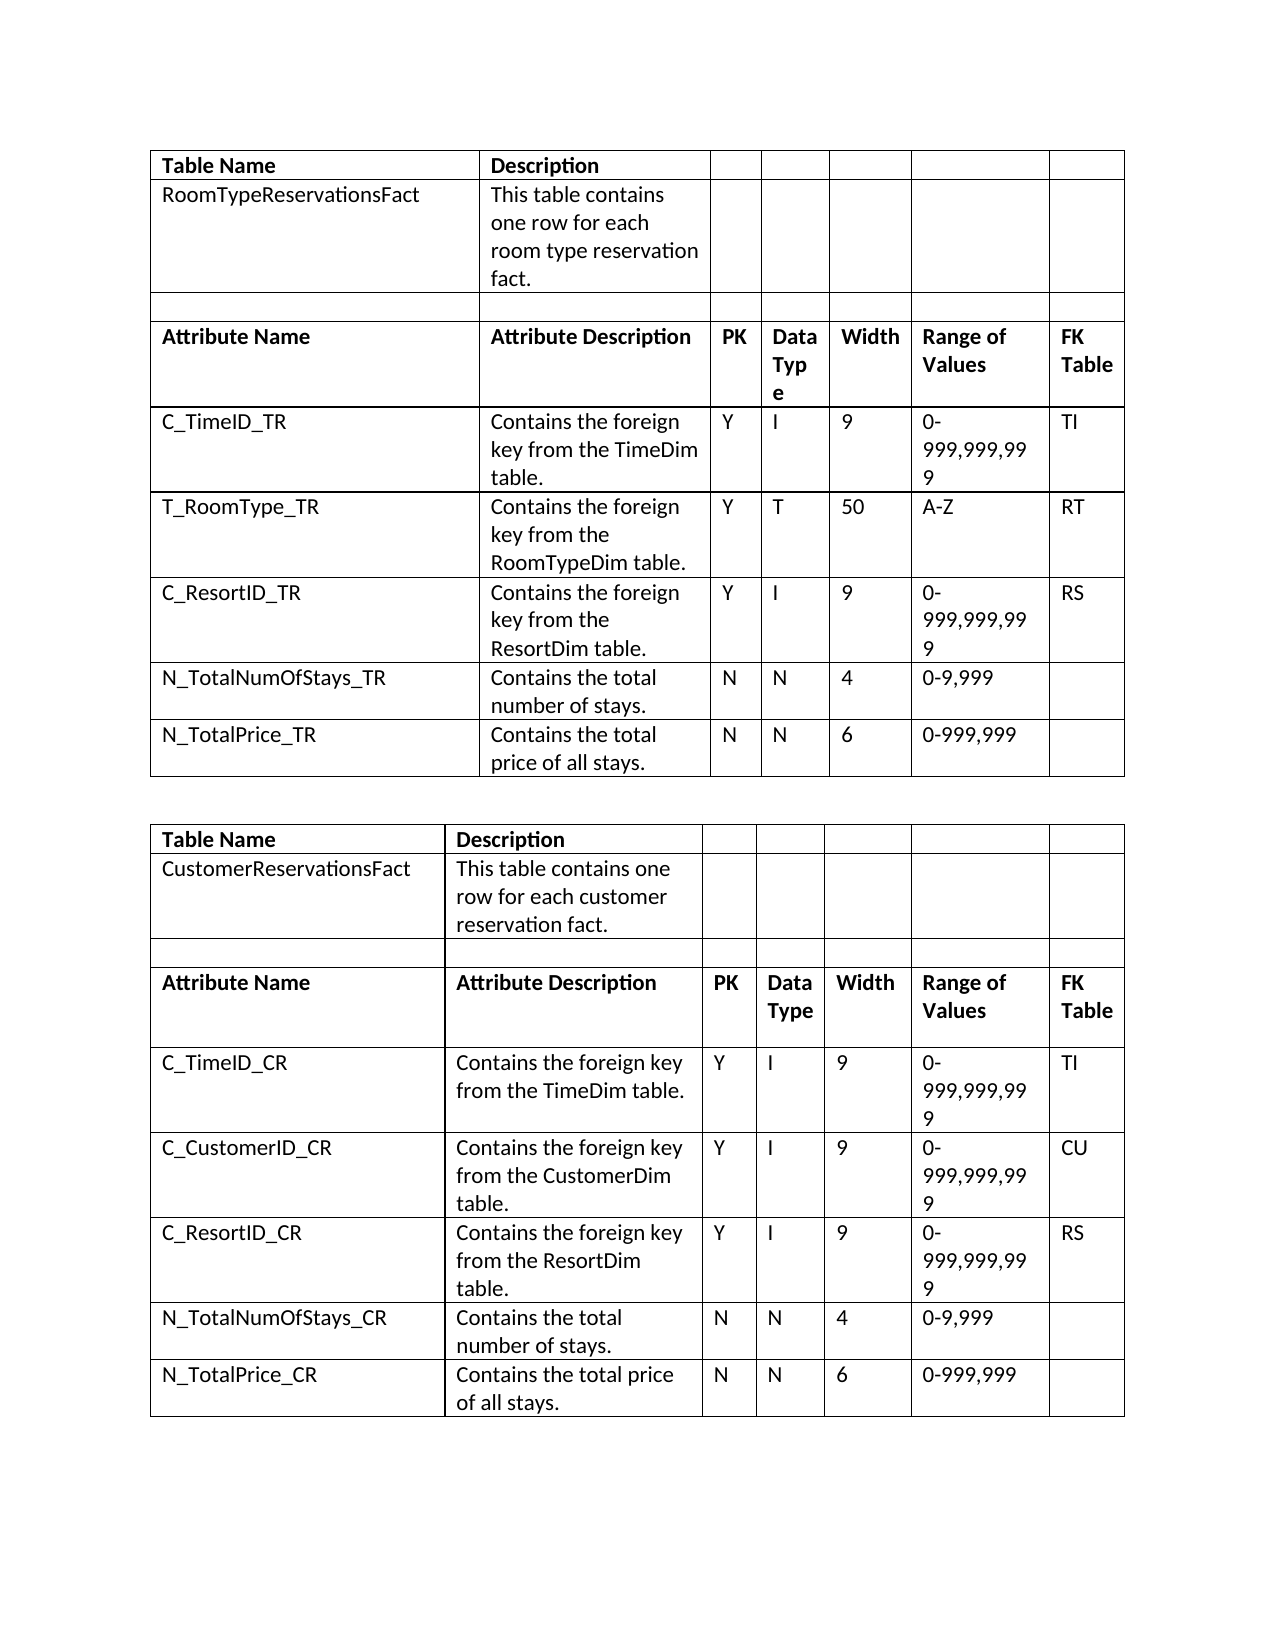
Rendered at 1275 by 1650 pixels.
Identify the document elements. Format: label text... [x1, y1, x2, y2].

table_cell Attribute Name [151, 968, 444, 1047]
table_cell [1050, 854, 1124, 938]
table_cell [703, 939, 756, 967]
table_cell 0-999,999,999 [912, 578, 1049, 662]
table_header [762, 151, 829, 179]
table_header [1050, 825, 1124, 853]
table_cell Y [711, 408, 761, 491]
table_cell [757, 854, 824, 938]
table_cell 0-999,999,999 [912, 1218, 1049, 1302]
table_cell [446, 939, 702, 967]
table_cell I [757, 1218, 824, 1302]
table_cell PK [711, 322, 761, 406]
table_cell [1050, 663, 1124, 719]
table_cell [1050, 180, 1124, 292]
table_cell 0-999,999 [912, 720, 1049, 776]
table_cell Width [825, 968, 911, 1047]
table_cell 9 [830, 408, 911, 491]
table_header [830, 151, 911, 179]
table_cell N [711, 720, 761, 776]
table_cell Y [711, 578, 761, 662]
table_cell Contains the total number of stays. [480, 663, 710, 719]
table_cell TI [1050, 1048, 1124, 1132]
table_cell [711, 293, 761, 321]
table_cell 0-9,999 [912, 663, 1049, 719]
table_cell CU [1050, 1133, 1124, 1217]
table_cell [912, 854, 1049, 938]
table_cell 6 [825, 1360, 911, 1416]
table_cell Contains the foreign key from the CustomerDim table. [446, 1133, 702, 1217]
table_cell Contains the foreign key from the TimeDim table. [446, 1048, 702, 1132]
table_cell Attribute Name [151, 322, 479, 406]
table_cell 0-999,999,999 [912, 1048, 1049, 1132]
table_cell 0-999,999,999 [912, 408, 1049, 491]
table_cell [830, 293, 911, 321]
table_cell Y [703, 1048, 756, 1132]
table_cell 6 [830, 720, 911, 776]
table_header Description [446, 825, 702, 853]
table_cell T_RoomType_TR [151, 493, 479, 577]
table_cell Range of Values [912, 322, 1049, 406]
table_cell 4 [830, 663, 911, 719]
table_cell N [757, 1360, 824, 1416]
table_cell C_CustomerID_CR [151, 1133, 444, 1217]
table_cell [151, 293, 479, 321]
table_cell N_TotalPrice_TR [151, 720, 479, 776]
table_cell N_TotalNumOfStays_TR [151, 663, 479, 719]
table_cell 4 [825, 1303, 911, 1359]
table_cell Y [703, 1133, 756, 1217]
table_cell C_TimeID_TR [151, 408, 479, 491]
table_cell [912, 939, 1049, 967]
table_cell C_TimeID_CR [151, 1048, 444, 1132]
table_cell RS [1050, 1218, 1124, 1302]
table_cell This table contains one row for each customer reservation fact. [446, 854, 702, 938]
table_cell I [762, 408, 829, 491]
table_cell FK Table [1050, 968, 1124, 1047]
table_cell [1050, 1303, 1124, 1359]
table_cell T [762, 493, 829, 577]
table_cell This table contains one row for each room type reservation fact. [480, 180, 710, 292]
table_cell Contains the total price of all stays. [446, 1360, 702, 1416]
table_cell I [762, 578, 829, 662]
table_cell [711, 180, 761, 292]
table_header Table Name [151, 151, 479, 179]
table_header [711, 151, 761, 179]
table_cell FK Table [1050, 322, 1124, 406]
table_header Description [480, 151, 710, 179]
table_cell [762, 293, 829, 321]
table_cell [762, 180, 829, 292]
table_cell Data Type [757, 968, 824, 1047]
table_cell I [757, 1048, 824, 1132]
table_header [825, 825, 911, 853]
table_cell N [703, 1303, 756, 1359]
table_cell N_TotalPrice_CR [151, 1360, 444, 1416]
table_cell CustomerReservationsFact [151, 854, 444, 938]
table_cell [757, 939, 824, 967]
table_cell [480, 293, 710, 321]
table_cell [830, 180, 911, 292]
table_cell N [757, 1303, 824, 1359]
table_cell Y [703, 1218, 756, 1302]
table_cell 0-999,999,999 [912, 1133, 1049, 1217]
table_cell Contains the total price of all stays. [480, 720, 710, 776]
table_cell 9 [825, 1048, 911, 1132]
table_header [757, 825, 824, 853]
table_cell N [762, 663, 829, 719]
table_cell [1050, 720, 1124, 776]
table_cell [912, 180, 1049, 292]
table_cell 50 [830, 493, 911, 577]
table_cell Contains the foreign key from the RoomTypeDim table. [480, 493, 710, 577]
table_cell TI [1050, 408, 1124, 491]
table_cell Range of Values [912, 968, 1049, 1047]
table_cell C_ResortID_CR [151, 1218, 444, 1302]
table_cell [825, 939, 911, 967]
table_cell [151, 939, 444, 967]
table_cell Contains the foreign key from the TimeDim table. [480, 408, 710, 491]
table_cell RS [1050, 578, 1124, 662]
table_header [912, 151, 1049, 179]
table_cell Contains the total number of stays. [446, 1303, 702, 1359]
table_cell 0-9,999 [912, 1303, 1049, 1359]
table_cell Contains the foreign key from the ResortDim table. [446, 1218, 702, 1302]
table_cell [1050, 939, 1124, 967]
table_cell Attribute Description [446, 968, 702, 1047]
table_cell A-Z [912, 493, 1049, 577]
table_header [703, 825, 756, 853]
table_cell [912, 293, 1049, 321]
table_cell N [711, 663, 761, 719]
table_cell C_ResortID_TR [151, 578, 479, 662]
table_cell [1050, 293, 1124, 321]
table_cell 9 [825, 1133, 911, 1217]
table_cell I [757, 1133, 824, 1217]
table_cell N [762, 720, 829, 776]
table_header [912, 825, 1049, 853]
table_cell Attribute Description [480, 322, 710, 406]
table_cell RoomTypeReservationsFact [151, 180, 479, 292]
table_cell 9 [830, 578, 911, 662]
table_cell RT [1050, 493, 1124, 577]
table_cell [825, 854, 911, 938]
table_cell 9 [825, 1218, 911, 1302]
table_cell N_TotalNumOfStays_CR [151, 1303, 444, 1359]
table_cell Y [711, 493, 761, 577]
table_cell Width [830, 322, 911, 406]
table_cell PK [703, 968, 756, 1047]
table_header Table Name [151, 825, 444, 853]
table_cell [703, 854, 756, 938]
table_cell N [703, 1360, 756, 1416]
table_header [1050, 151, 1124, 179]
table_cell Data Type [762, 322, 829, 406]
table_cell 0-999,999 [912, 1360, 1049, 1416]
table_cell [1050, 1360, 1124, 1416]
table_cell Contains the foreign key from the ResortDim table. [480, 578, 710, 662]
